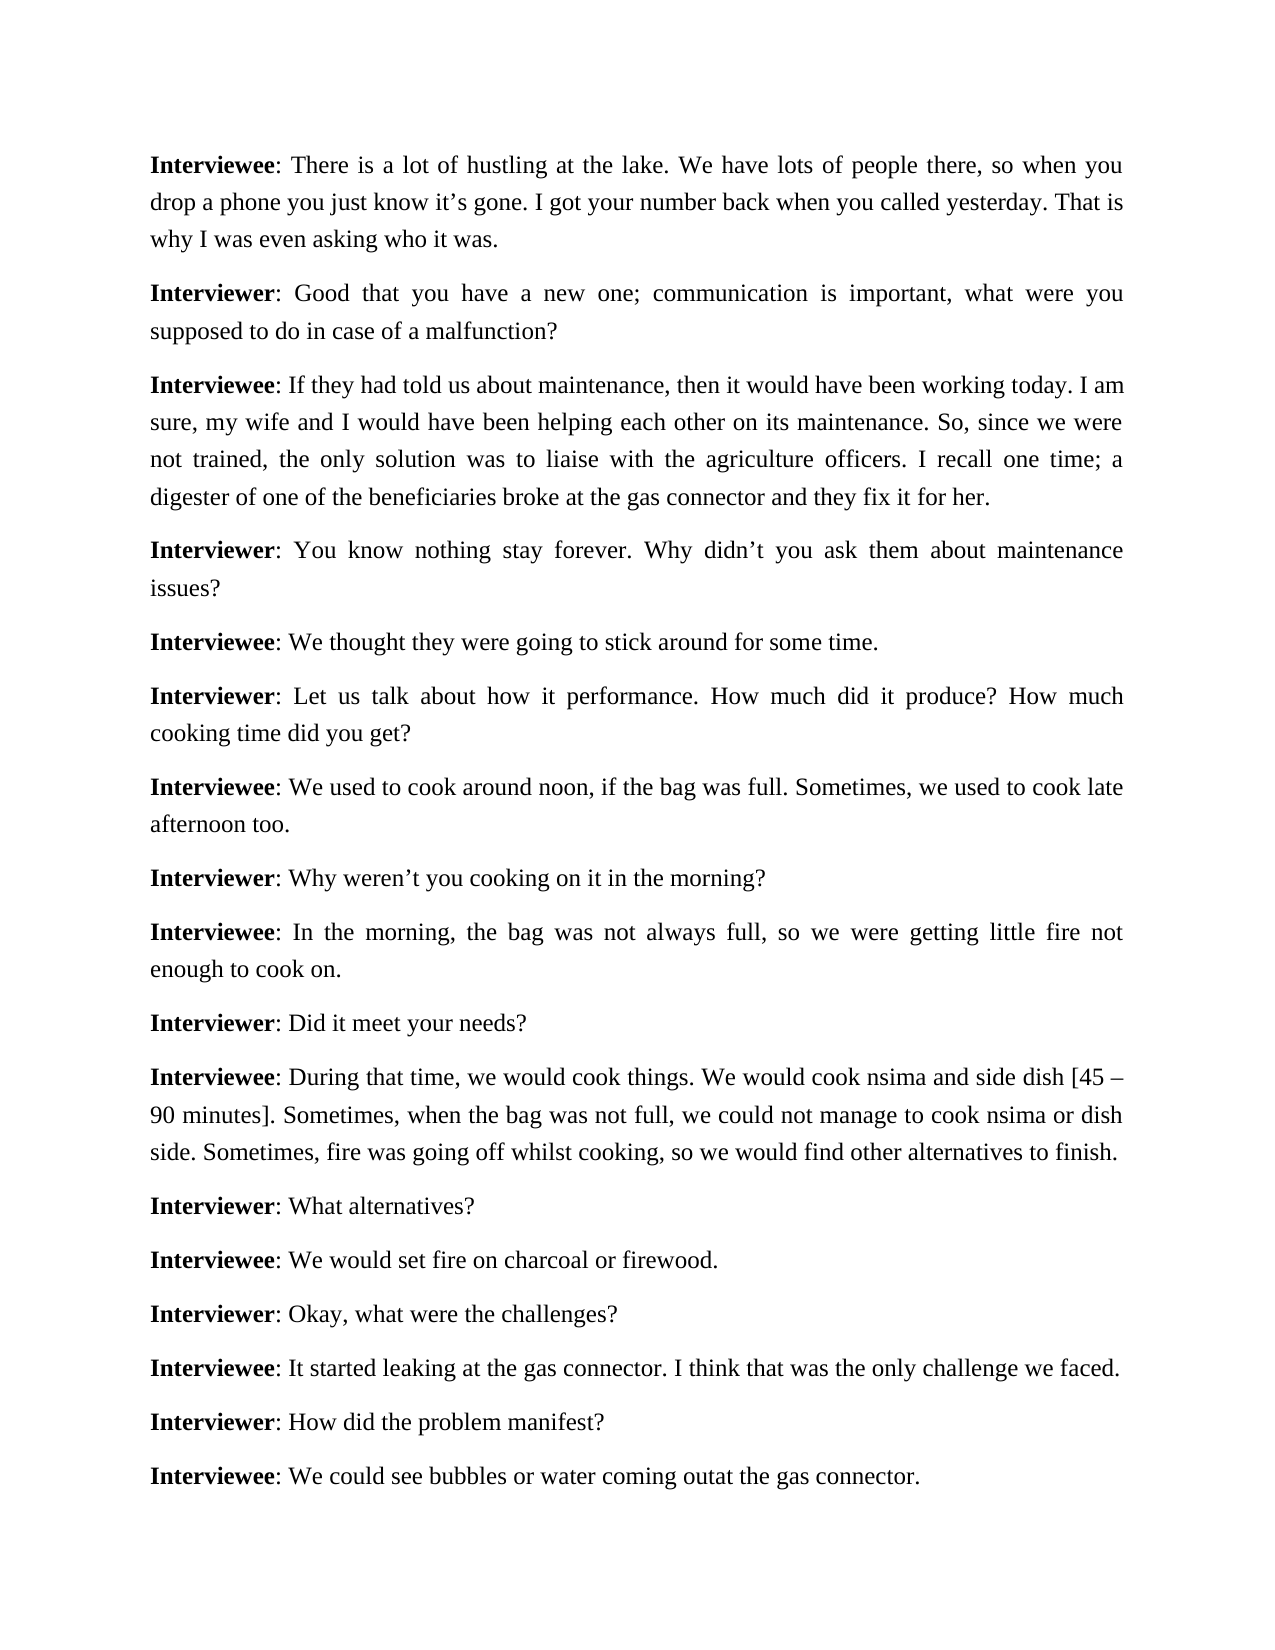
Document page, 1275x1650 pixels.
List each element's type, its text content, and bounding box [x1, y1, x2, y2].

text Interviewer: What alternatives? [150, 1191, 1125, 1220]
text Interviewee: We would set fire on charcoal or firewood. [150, 1245, 1125, 1274]
text Interviewee: During that time, we would cook things. We would cook nsima and side dish [45 – 90 minutes]. Sometimes, when the bag was not full, we could not manage to cook nsima or dish side. Sometimes, fire was going off whilst cooking, so we would find other alternatives to finish. [150, 1062, 1125, 1166]
text Interviewee: We used to cook around noon, if the bag was full. Sometimes, we used to cook late afternoon too. [150, 772, 1125, 838]
text Interviewer: Why weren’t you cooking on it in the morning? [150, 863, 1125, 892]
text Interviewer: Good that you have a new one; communication is important, what were you supposed to do in case of a malfunction? [150, 278, 1125, 344]
text Interviewee: We thought they were going to stick around for some time. [150, 627, 1125, 656]
text Interviewer: How did the problem manifest? [150, 1407, 1125, 1436]
text Interviewee: It started leaking at the gas connector. I think that was the only challenge we faced. [150, 1353, 1125, 1382]
text Interviewer: Okay, what were the challenges? [150, 1299, 1125, 1328]
text Interviewer: You know nothing stay forever. Why didn’t you ask them about maintenance issues? [150, 536, 1125, 602]
text Interviewer: Did it meet your needs? [150, 1008, 1125, 1037]
text Interviewee: We could see bubbles or water coming outat the gas connector. [150, 1461, 1125, 1489]
text Interviewee: If they had told us about maintenance, then it would have been working today. I am sure, my wife and I would have been helping each other on its maintenance. So, since we were not trained, the only solution was to liaise with the agriculture officers. I recall one time; a digester of one of the beneficiaries broke at the gas connector and they fix it for her. [150, 370, 1125, 510]
text Interviewer: Let us talk about how it performance. How much did it produce? How much cooking time did you get? [150, 681, 1125, 747]
text Interviewee: In the morning, the bag was not always full, so we were getting little fire not enough to cook on. [150, 917, 1125, 983]
